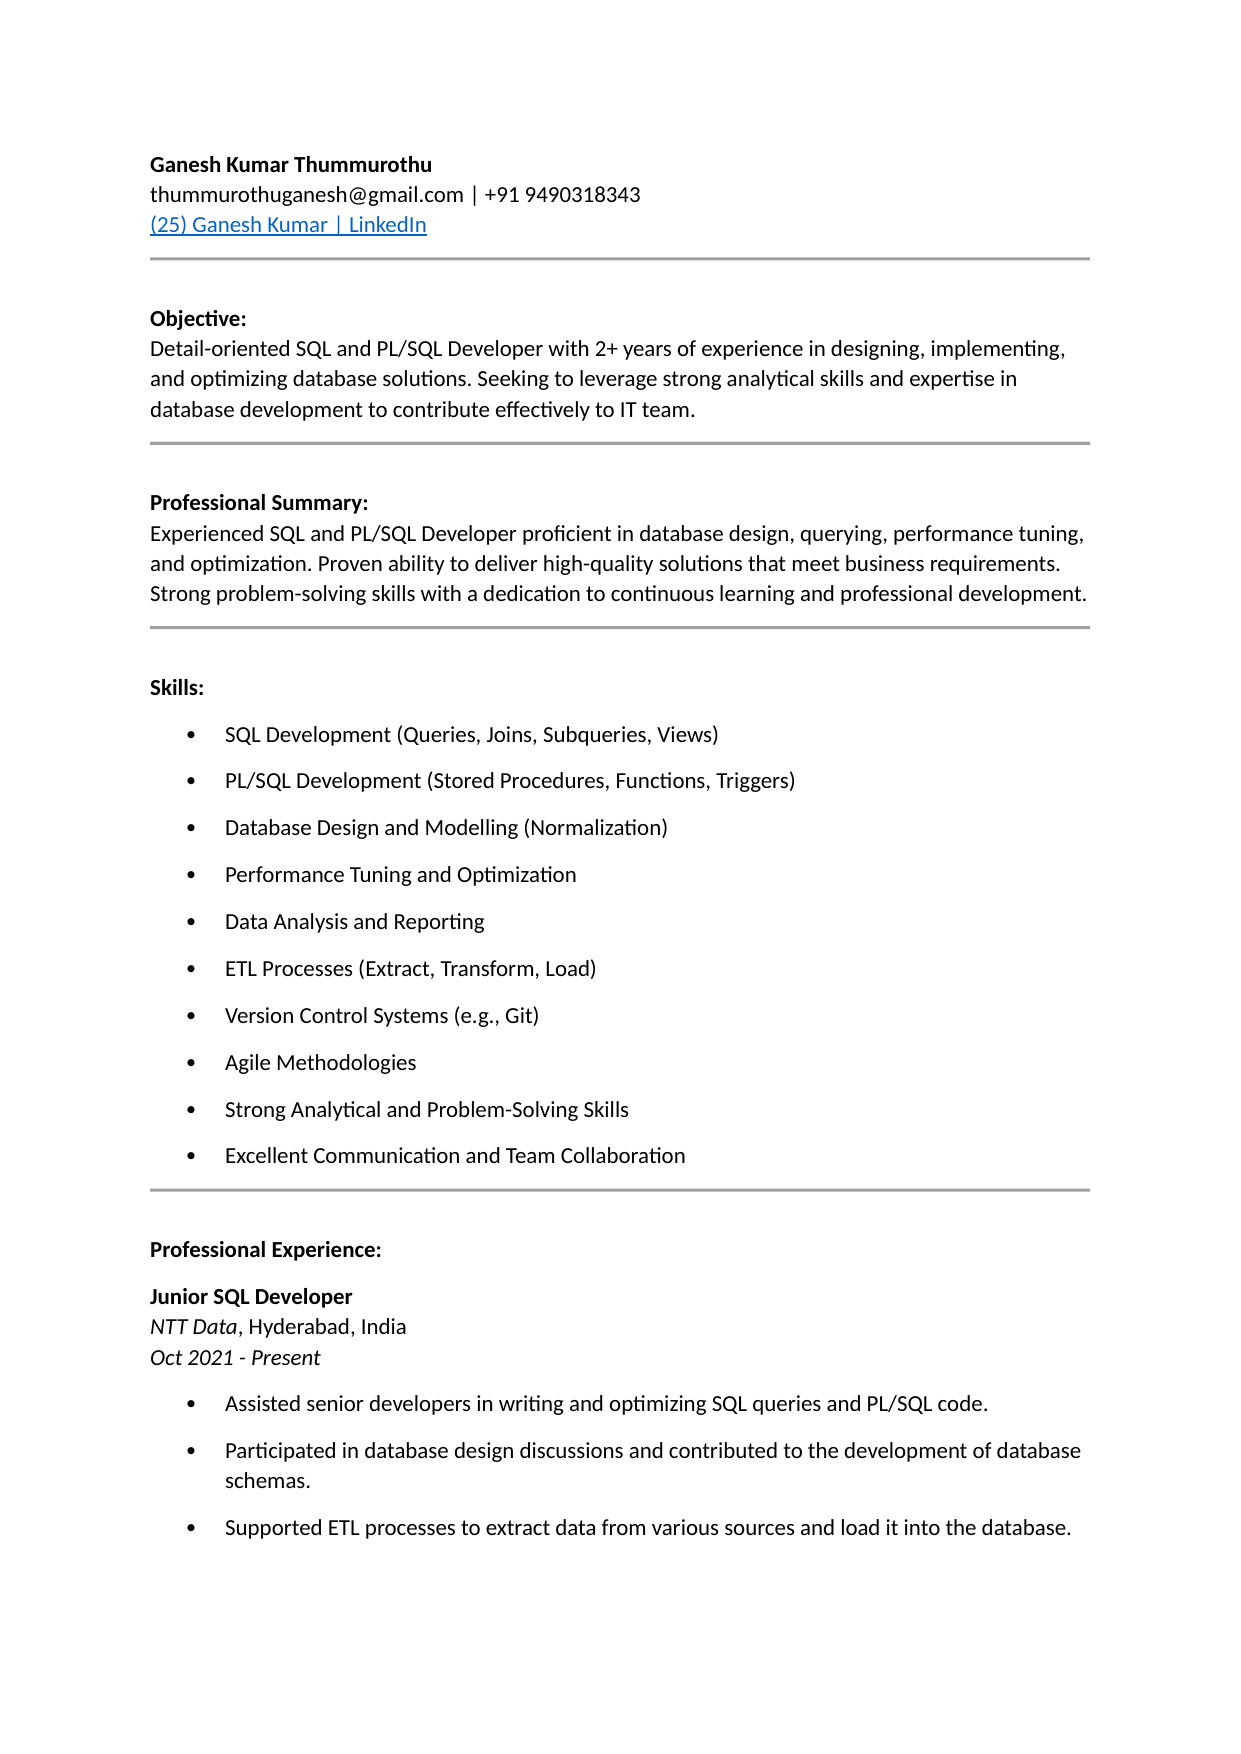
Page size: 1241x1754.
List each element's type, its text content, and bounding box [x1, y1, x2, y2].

text Professional Experience: [150, 1235, 1090, 1263]
list Version Control Systems (e.g., Git) [187, 1001, 1090, 1029]
list SQL Development (Queries, Joins, Subqueries, Views) [187, 720, 1090, 748]
list PL/SQL Development (Stored Procedures, Functions, Triggers) [187, 767, 1090, 795]
text Junior SQL Developer NTT Data, Hyderabad, India Oct 2021 - Present [150, 1282, 1090, 1371]
list Performance Tuning and Optimization [187, 860, 1090, 888]
text Skills: [150, 673, 1090, 701]
list Participated in database design discussions and contributed to the development of database schemas. [187, 1436, 1090, 1495]
list ETL Processes (Extract, Transform, Load) [187, 954, 1090, 982]
text Professional Summary: Experienced SQL and PL/SQL Developer proficient in database design, querying, performance tuning, and optimization. Proven ability to deliver high-quality solutions that meet business requirements. Strong problem-solving skills with a dedication to continuous learning and professional development. [150, 488, 1090, 607]
list Agile Methodologies [187, 1048, 1090, 1076]
text Objective: Detail-oriented SQL and PL/SQL Developer with 2+ years of experience in designing, implementing, and optimizing database solutions. Seeking to leverage strong analytical skills and expertise in database development to contribute effectively to IT team. [150, 304, 1090, 423]
list Strong Analytical and Problem-Solving Skills [187, 1095, 1090, 1123]
list Excellent Communication and Team Collaboration [187, 1142, 1090, 1170]
list Database Design and Modelling (Normalization) [187, 813, 1090, 842]
list Assisted senior developers in writing and optimizing SQL queries and PL/SQL code. [187, 1389, 1090, 1418]
list Supported ETL processes to extract data from various sources and load it into the database. [187, 1513, 1090, 1542]
text Ganesh Kumar Thummurothu thummurothuganesh@gmail.com | +91 9490318343 (25) Ganesh Kumar | LinkedIn [150, 150, 1090, 238]
list Data Analysis and Reporting [187, 907, 1090, 935]
